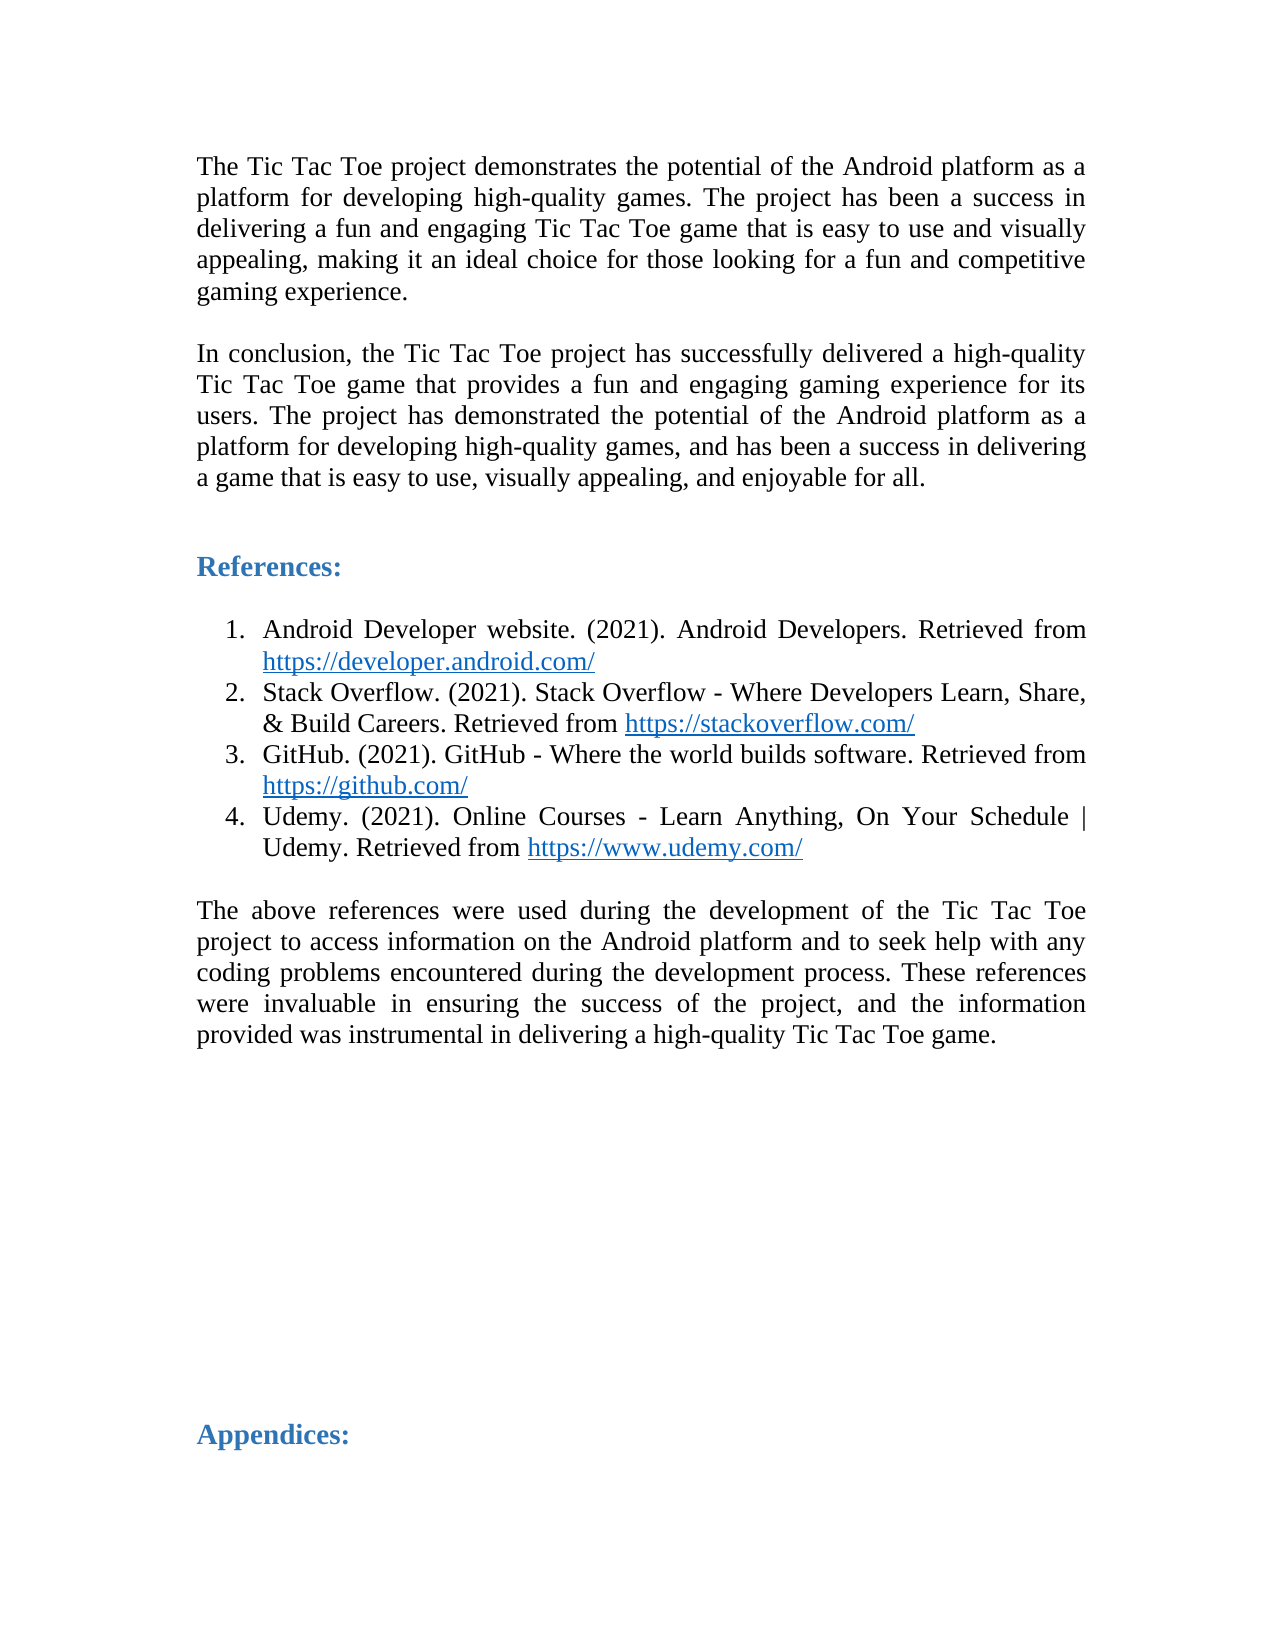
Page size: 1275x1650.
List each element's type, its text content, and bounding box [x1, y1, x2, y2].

text The above references were used during the development of the Tic Tac Toe project to access information on the Android platform and to seek help with any coding problems encountered during the development process. These references were invaluable in ensuring the success of the project, and the information provided was instrumental in delivering a high-quality Tic Tac Toe game. [196, 894, 1087, 1049]
text The Tic Tac Toe project demonstrates the potential of the Android platform as a platform for developing high-quality games. The project has been a success in delivering a fun and engaging Tic Tac Toe game that is easy to use and visually appealing, making it an ideal choice for those looking for a fun and competitive gaming experience. [196, 150, 1087, 306]
text In conclusion, the Tic Tac Toe project has successfully delivered a high-quality Tic Tac Toe game that provides a fun and engaging gaming experience for its users. The project has demonstrated the potential of the Android platform as a platform for developing high-quality games, and has been a success in delivering a game that is easy to use, visually appealing, and enjoyable for all. [196, 337, 1087, 493]
subtitle Appendices: [196, 1417, 1087, 1451]
list Udemy. (2021). Online Courses - Learn Anything, On Your Schedule | Udemy. Retrieved from https://www.udemy.com/ [225, 800, 1087, 863]
list GitHub. (2021). GitHub - Where the world builds software. Retrieved from https://github.com/ [225, 738, 1087, 800]
subtitle References: [196, 549, 1087, 582]
list Stack Overflow. (2021). Stack Overflow - Where Developers Learn, Share, & Build Careers. Retrieved from https://stackoverflow.com/ [225, 676, 1087, 738]
list Android Developer website. (2021). Android Developers. Retrieved from https://developer.android.com/ [225, 613, 1087, 676]
